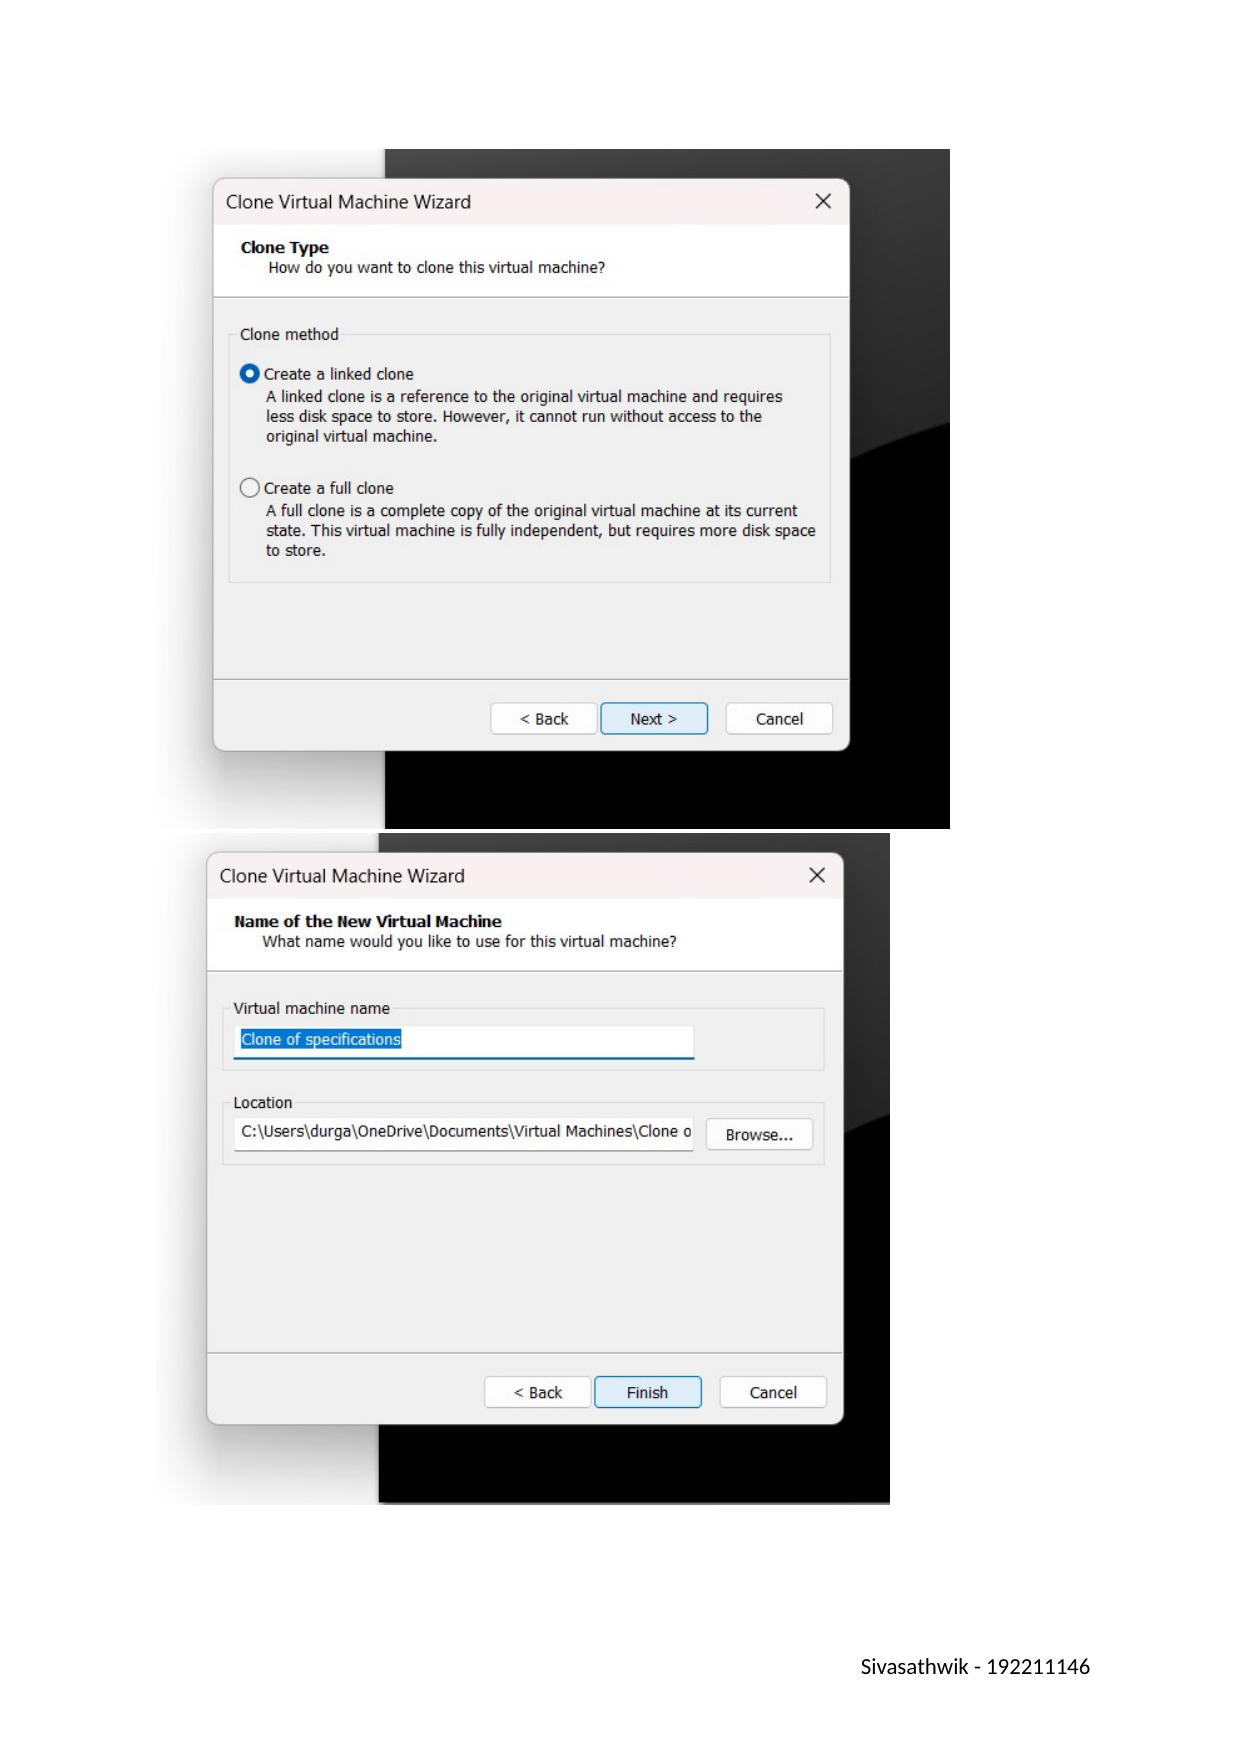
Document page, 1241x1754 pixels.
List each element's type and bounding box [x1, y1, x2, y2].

picture [156, 833, 890, 1505]
picture [156, 149, 950, 829]
